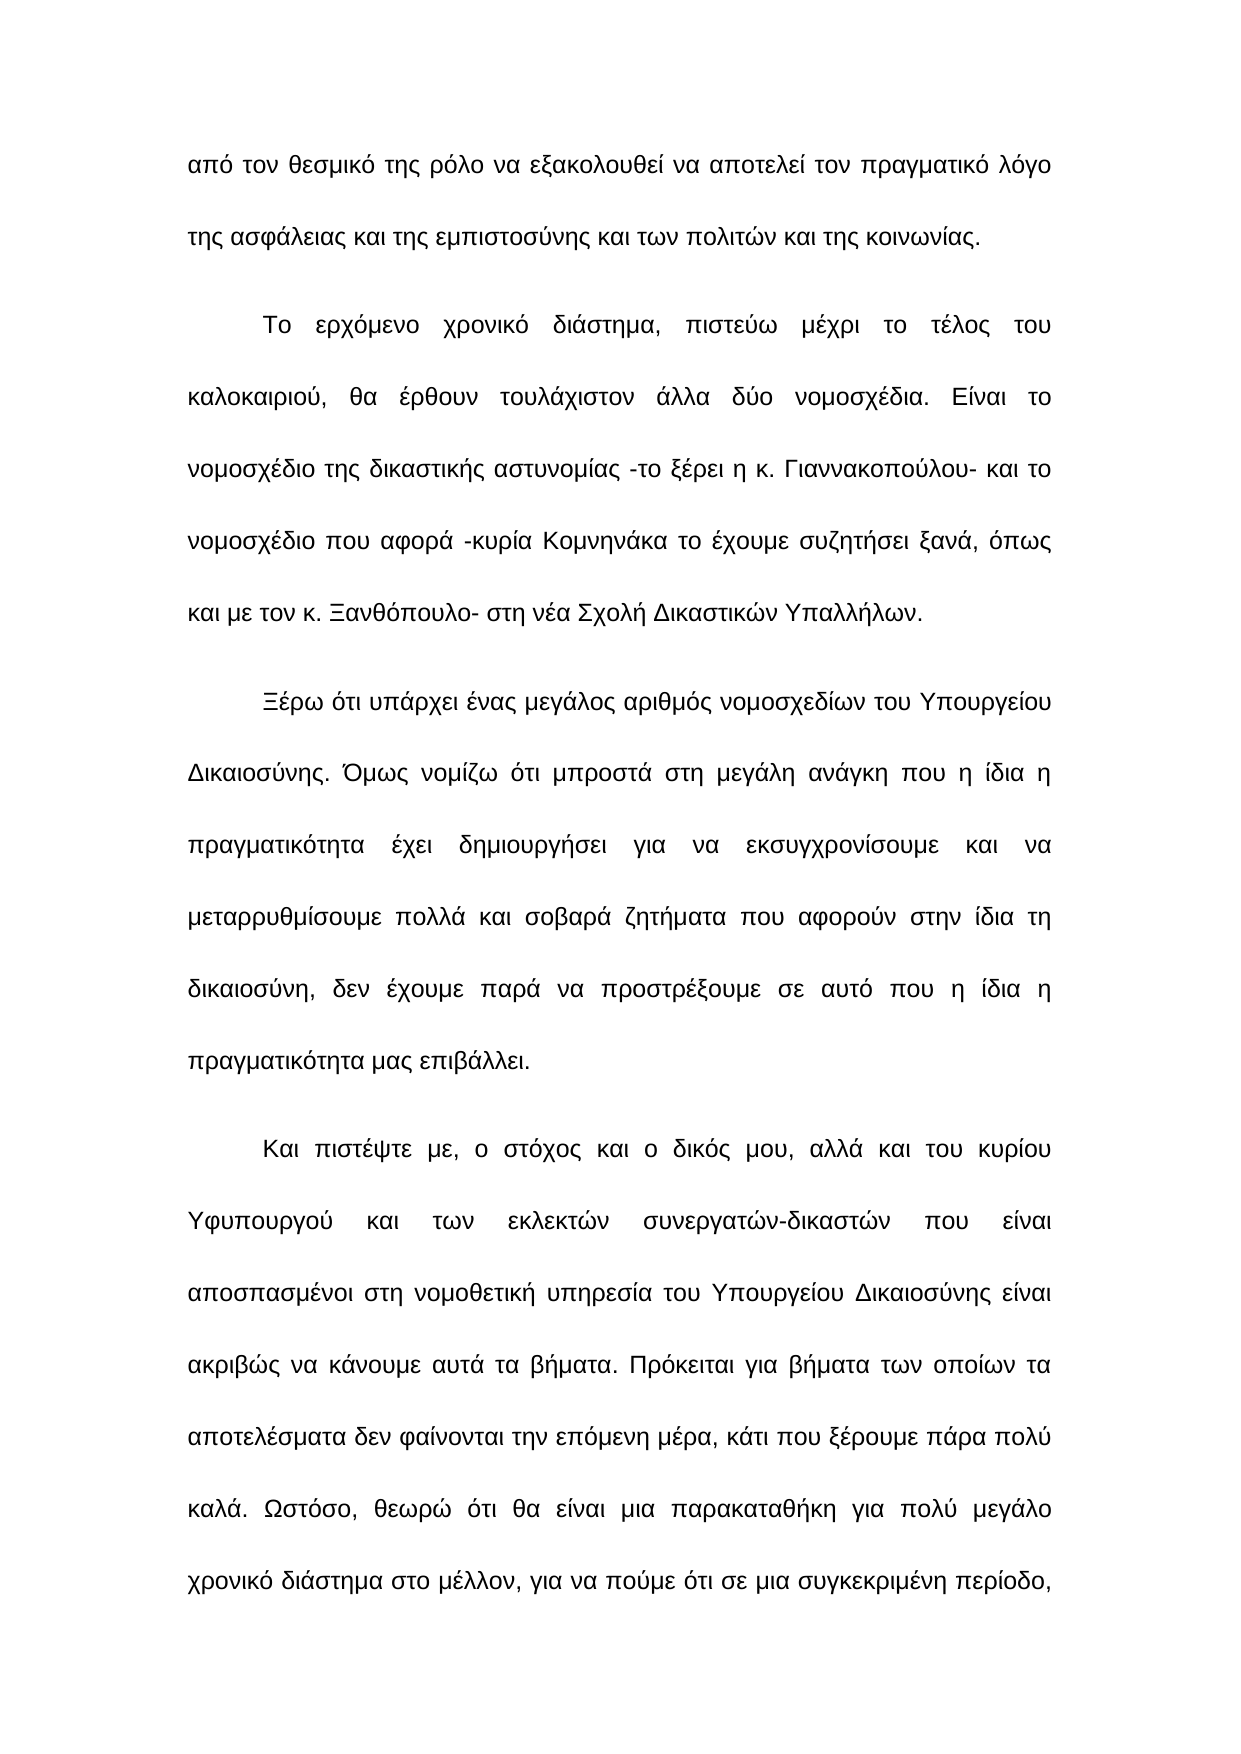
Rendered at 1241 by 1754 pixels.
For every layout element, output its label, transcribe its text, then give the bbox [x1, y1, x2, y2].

text Ξέρω ότι υπάρχει ένας μεγάλος αριθμός νομοσχεδίων του Υπουργείου Δικαιοσύνης. Όμως νομίζω ότι μπροστά στη μεγάλη ανάγκη που η ίδια η πραγματικότητα έχει δημιουργήσει για να εκσυγχρονίσουμε και να μεταρρυθμίσουμε πολλά και σοβαρά ζητήματα που αφορούν στην ίδια τη δικαιοσύνη, δεν έχουμε παρά να προστρέξουμε σε αυτό που η ίδια η πραγματικότητα μας επιβάλλει. [187, 686, 1053, 1074]
text Το ερχόμενο χρονικό διάστημα, πιστεύω μέχρι το τέλος του καλοκαιριού, θα έρθουν τουλάχιστον άλλα δύο νομοσχέδια. Είναι το νομοσχέδιο της δικαστικής αστυνομίας -το ξέρει η κ. Γιαννακοπούλου- και το νομοσχέδιο που αφορά -κυρία Κομνηνάκα το έχουμε συζητήσει ξανά, όπως και με τον κ. Ξανθόπουλο- στη νέα Σχολή Δικαστικών Υπαλλήλων. [187, 310, 1053, 627]
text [187, 150, 1053, 251]
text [187, 1134, 1053, 1594]
